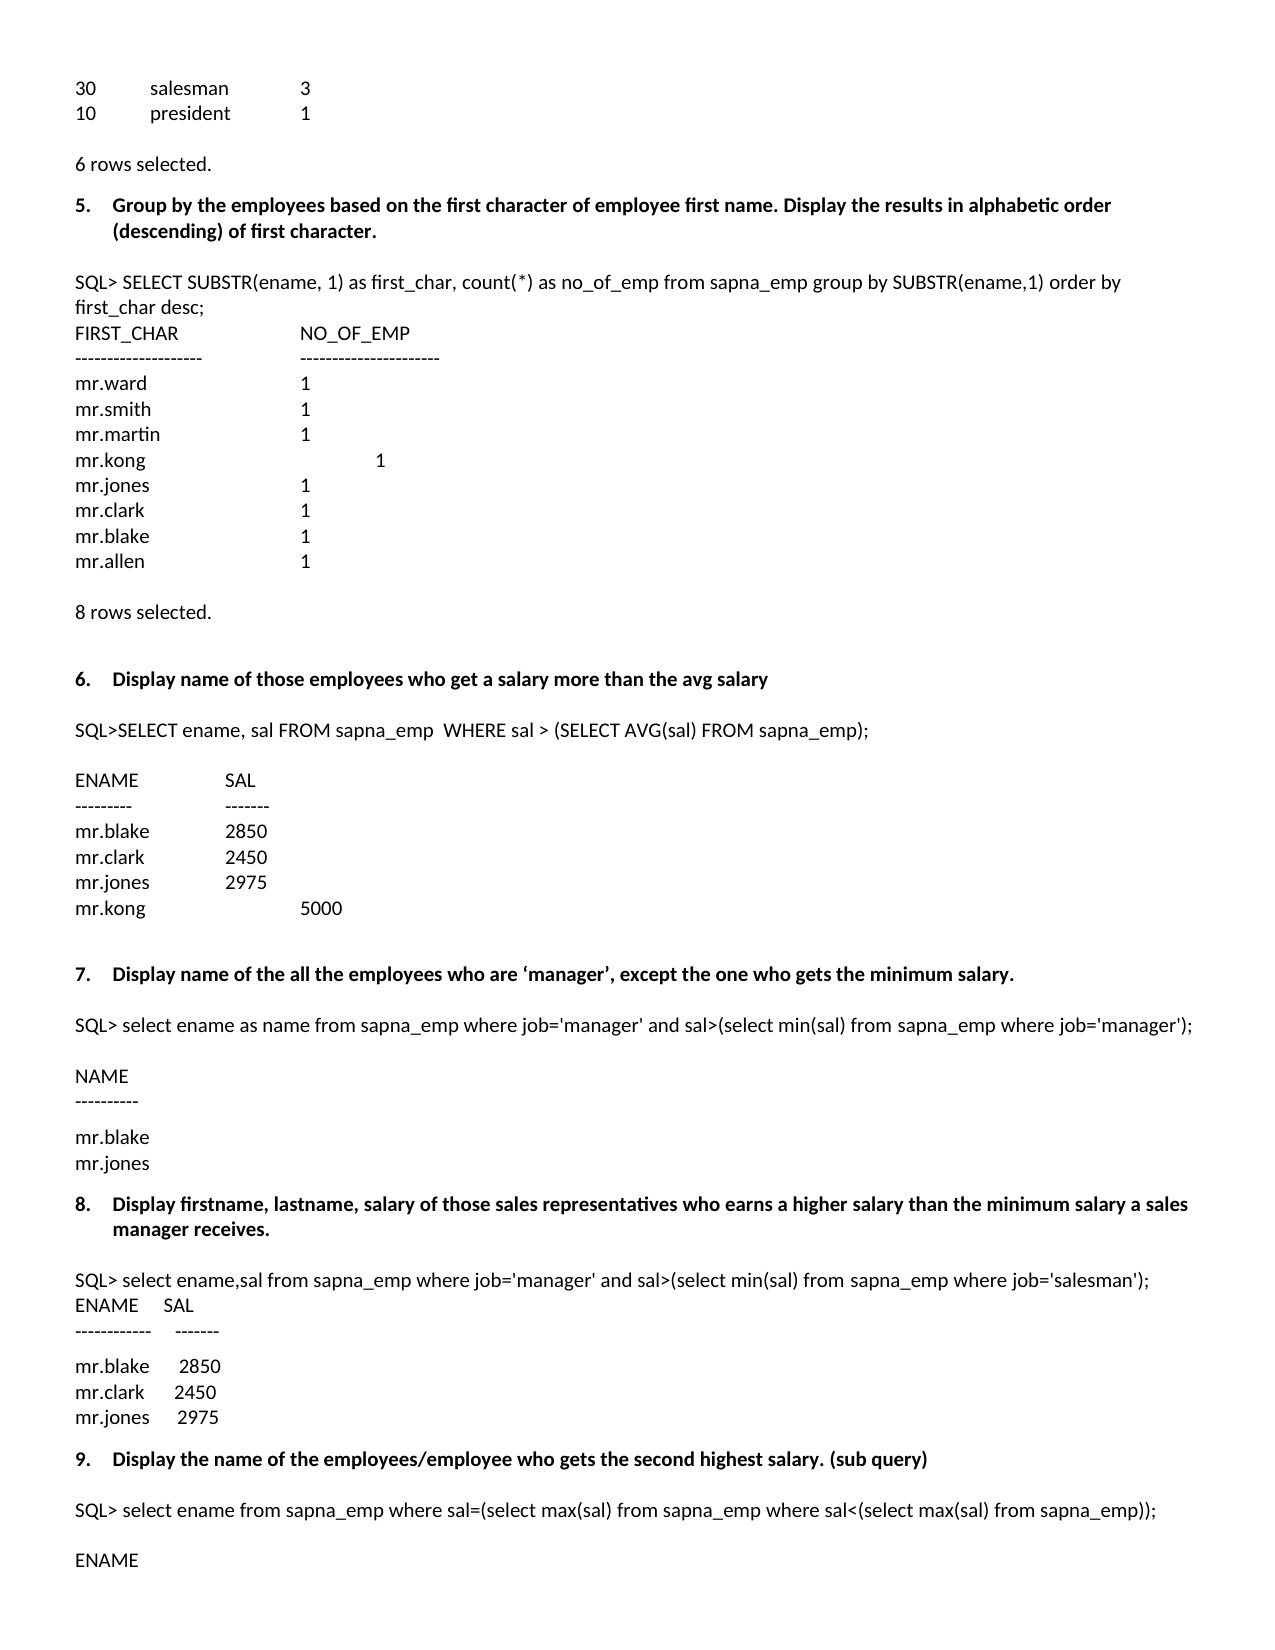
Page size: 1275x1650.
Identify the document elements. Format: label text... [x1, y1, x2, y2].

text mr.jones 2975 [75, 1404, 1200, 1430]
list Display firstname, lastname, salary of those sales representatives who earns a higher salary than the minimum salary a sales manager receives. [75, 1191, 1200, 1242]
text NAME [75, 1063, 1200, 1089]
text mr.jones [75, 1150, 1200, 1175]
text mr.blake 2850 [75, 818, 1200, 844]
text FIRST_CHAR NO_OF_EMP [75, 320, 1200, 345]
text --------- ------- [75, 793, 1200, 818]
text ENAME SAL [75, 1293, 1200, 1318]
text mr.blake 1 [75, 523, 1200, 548]
text 6 rows selected. [75, 151, 1200, 177]
text ENAME [75, 1548, 1200, 1573]
text mr.blake 2850 [75, 1354, 1200, 1379]
text SQL> select ename as name from sapna_emp where job='manager' and sal>(select min(sal) from sapna_emp where job='manager'); [75, 1012, 1200, 1038]
text mr.allen 1 [75, 548, 1200, 574]
list Display name of those employees who get a salary more than the avg salary [75, 666, 1200, 691]
text ---------- [75, 1089, 1200, 1114]
list Group by the employees based on the first character of employee first name. Display the results in alphabetic order (descending) of first character. [75, 193, 1200, 243]
text ------------ ------- [75, 1318, 1200, 1343]
list Display name of the all the employees who are ‘manager’, except the one who gets the minimum salary. [75, 962, 1200, 987]
text 10 president 1 [75, 100, 1200, 126]
text mr.clark 2450 [75, 1379, 1200, 1404]
text SQL>SELECT ename, sal FROM sapna_emp WHERE sal > (SELECT AVG(sal) FROM sapna_emp); [75, 717, 1200, 742]
text SQL> SELECT SUBSTR(ename, 1) as first_char, count(*) as no_of_emp from sapna_emp group by SUBSTR(ename,1) order by first_char desc; [75, 269, 1200, 320]
text mr.ward 1 [75, 371, 1200, 396]
text mr.kong 5000 [75, 895, 1200, 920]
text 8 rows selected. [75, 599, 1200, 625]
text mr.blake [75, 1124, 1200, 1150]
text -------------------- ---------------------- [75, 345, 1200, 371]
text mr.kong 1 [75, 447, 1200, 472]
text ENAME SAL [75, 768, 1200, 793]
text mr.clark 1 [75, 498, 1200, 523]
text mr.smith 1 [75, 396, 1200, 421]
list Display the name of the employees/employee who gets the second highest salary. (sub query) [75, 1446, 1200, 1471]
text SQL> select ename from sapna_emp where sal=(select max(sal) from sapna_emp where sal<(select max(sal) from sapna_emp)); [75, 1497, 1200, 1522]
text mr.clark 2450 [75, 844, 1200, 869]
text 30 salesman 3 [75, 75, 1200, 100]
text SQL> select ename,sal from sapna_emp where job='manager' and sal>(select min(sal) from sapna_emp where job='salesman'); [75, 1267, 1200, 1293]
text mr.jones 2975 [75, 869, 1200, 895]
text mr.martin 1 [75, 421, 1200, 447]
text mr.jones 1 [75, 472, 1200, 498]
